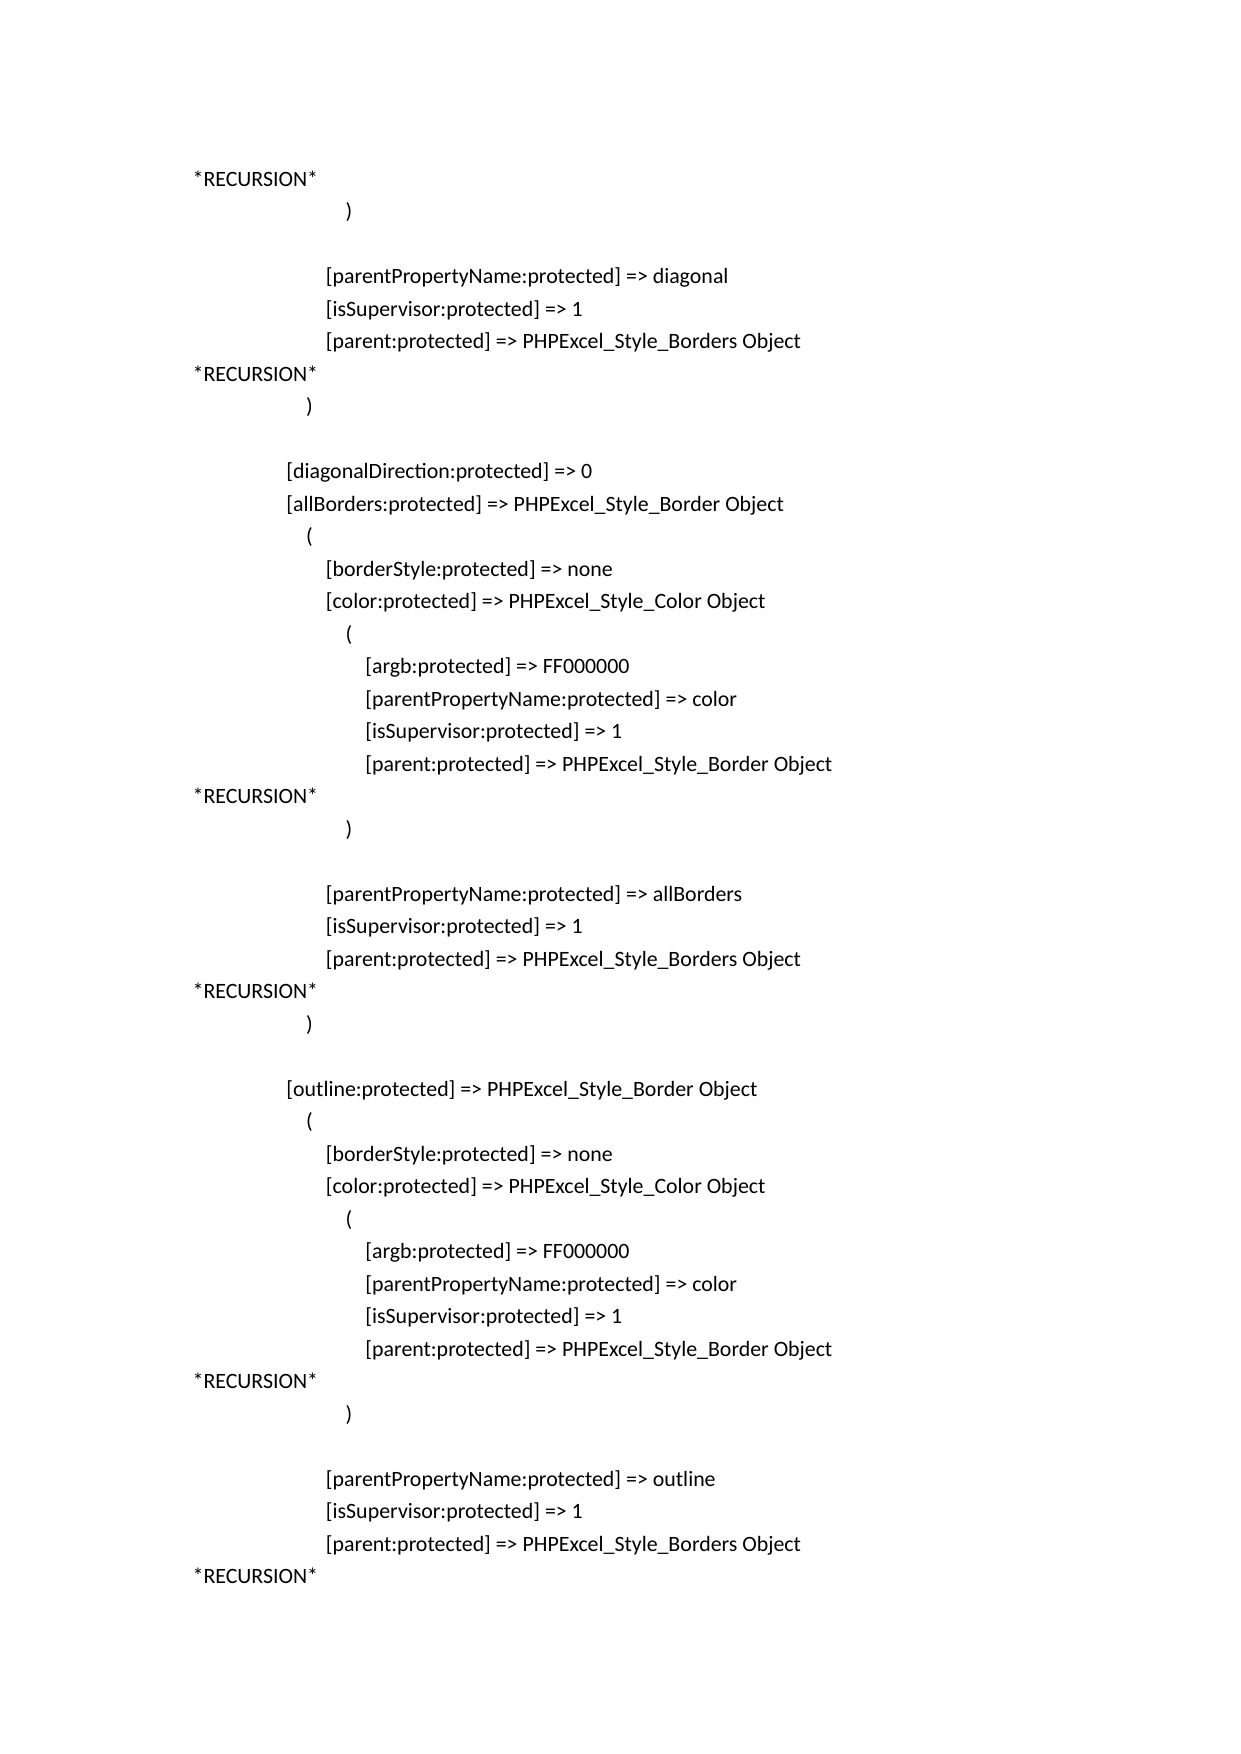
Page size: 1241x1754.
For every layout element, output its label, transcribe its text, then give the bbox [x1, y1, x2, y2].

text *RECURSION* [187, 779, 1053, 812]
text [parent:protected] => PHPExcel_Style_Border Object [187, 747, 1053, 779]
text [diagonalDirection:protected] => 0 [187, 454, 1053, 487]
text [isSupervisor:protected] => 1 [187, 714, 1053, 747]
text [parentPropertyName:protected] => color [187, 1267, 1053, 1299]
text [parent:protected] => PHPExcel_Style_Border Object [187, 1332, 1053, 1364]
text [parentPropertyName:protected] => diagonal [187, 259, 1053, 292]
text [borderStyle:protected] => none [187, 1137, 1053, 1169]
text ) [187, 389, 1053, 422]
text [isSupervisor:protected] => 1 [187, 909, 1053, 942]
text [parent:protected] => PHPExcel_Style_Borders Object [187, 942, 1053, 974]
text [borderStyle:protected] => none [187, 552, 1053, 584]
text ( [187, 1104, 1053, 1137]
text [color:protected] => PHPExcel_Style_Color Object [187, 1169, 1053, 1202]
text [isSupervisor:protected] => 1 [187, 292, 1053, 324]
text ) [187, 1397, 1053, 1429]
text [argb:protected] => FF000000 [187, 649, 1053, 682]
text [parentPropertyName:protected] => color [187, 682, 1053, 714]
text ( [187, 519, 1053, 552]
text ) [187, 812, 1053, 844]
text *RECURSION* [187, 357, 1053, 389]
text [parentPropertyName:protected] => outline [187, 1462, 1053, 1494]
text [allBorders:protected] => PHPExcel_Style_Border Object [187, 487, 1053, 519]
text *RECURSION* [187, 974, 1053, 1007]
text [parent:protected] => PHPExcel_Style_Borders Object [187, 1527, 1053, 1559]
text [isSupervisor:protected] => 1 [187, 1494, 1053, 1527]
text ( [187, 617, 1053, 649]
text [isSupervisor:protected] => 1 [187, 1299, 1053, 1332]
text [parent:protected] => PHPExcel_Style_Borders Object [187, 324, 1053, 357]
text [outline:protected] => PHPExcel_Style_Border Object [187, 1072, 1053, 1104]
text *RECURSION* [187, 1364, 1053, 1397]
text ) [187, 1007, 1053, 1039]
text ) [187, 194, 1053, 227]
text [argb:protected] => FF000000 [187, 1234, 1053, 1267]
text *RECURSION* [187, 1559, 1053, 1592]
text ( [187, 1202, 1053, 1234]
text [parentPropertyName:protected] => allBorders [187, 877, 1053, 909]
text *RECURSION* [187, 162, 1053, 194]
text [color:protected] => PHPExcel_Style_Color Object [187, 584, 1053, 617]
